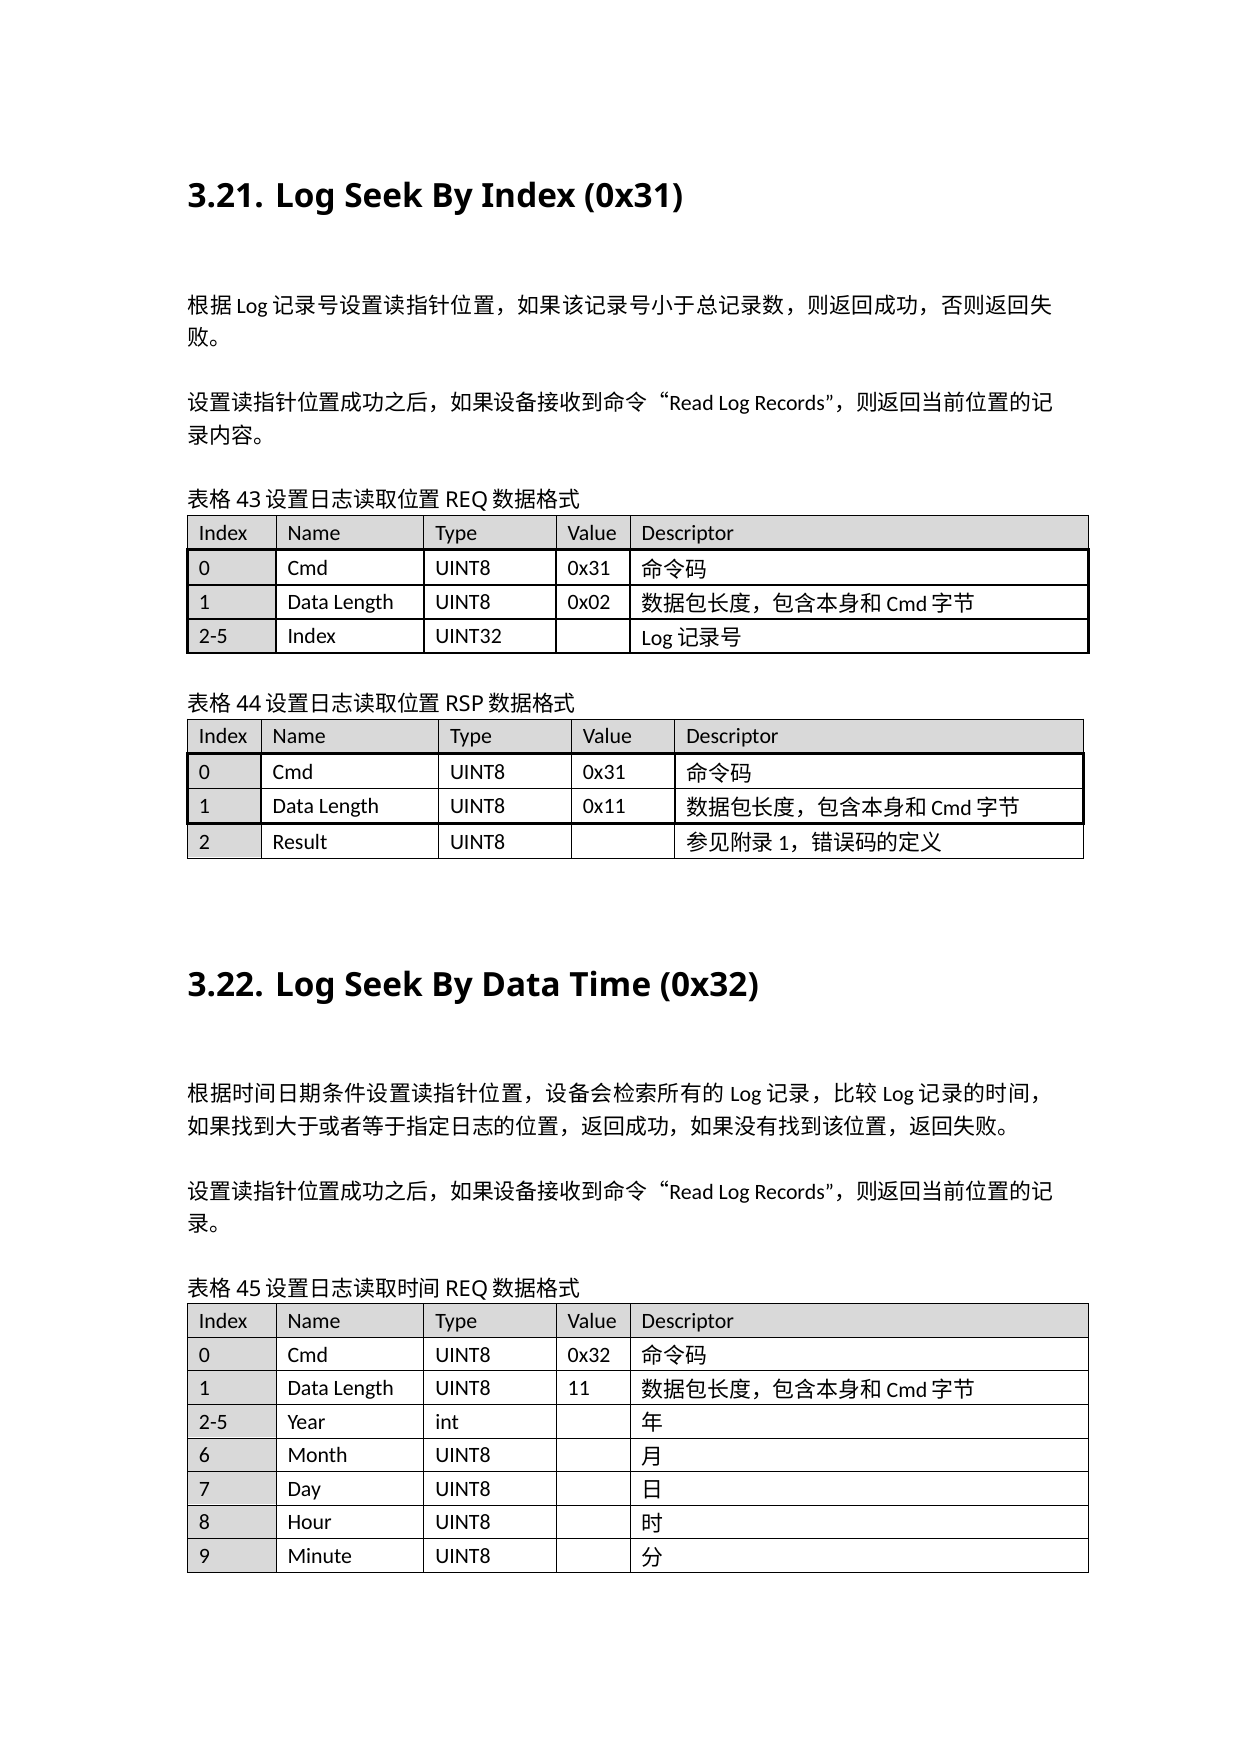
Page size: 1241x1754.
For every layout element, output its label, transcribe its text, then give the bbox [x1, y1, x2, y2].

table_cell UINT8 [424, 1439, 556, 1471]
text 根据Log记录号设置读指针位置，如果该记录号小于总记录数，则返回成功，否则返回失败。 [187, 287, 1053, 352]
table_cell 0x02 [557, 586, 629, 618]
table_cell [557, 1539, 630, 1572]
table_header Value [557, 1304, 630, 1337]
table_cell 命令码 [631, 1338, 1088, 1370]
table_cell UINT8 [424, 1371, 556, 1404]
table_header Type [424, 516, 556, 548]
table_cell 月 [631, 1439, 1088, 1471]
table_cell Index [277, 620, 423, 652]
table_cell 1 [189, 586, 275, 618]
table_cell 参见附录1，错误码的定义 [675, 825, 1083, 857]
table_cell [572, 825, 674, 857]
table_cell 9 [188, 1539, 276, 1572]
subtitle Log Seek By Index (0x31) [187, 162, 1053, 227]
table_cell 7 [188, 1472, 276, 1504]
table_header Descriptor [631, 1304, 1088, 1337]
table_cell Data Length [277, 1371, 423, 1404]
table_cell UINT8 [425, 551, 555, 584]
table_header Index [188, 516, 276, 548]
table_cell 2-5 [189, 620, 275, 652]
table_cell Hour [277, 1506, 423, 1538]
table_cell 8 [188, 1506, 276, 1538]
table_cell 0 [189, 551, 275, 584]
subtitle Log Seek By Data Time (0x32) [187, 951, 1053, 1016]
table_header Descriptor [631, 516, 1088, 548]
table_cell 0x11 [572, 789, 674, 822]
table_header Value [557, 516, 630, 548]
table_header Name [277, 516, 423, 548]
table_cell Result [262, 825, 438, 857]
table_cell 2 [188, 825, 261, 857]
table_cell 年 [631, 1405, 1088, 1437]
table_header Type [424, 1304, 556, 1337]
table_cell 分 [631, 1539, 1088, 1572]
table_cell UINT8 [439, 755, 571, 788]
text 设置读指针位置成功之后，如果设备接收到命令“Read Log Records”，则返回当前位置的记录。 [187, 1173, 1053, 1238]
table_cell 时 [631, 1506, 1088, 1538]
table_cell 0 [189, 755, 260, 788]
table_header Type [439, 720, 571, 752]
table_cell [557, 1506, 630, 1538]
table_cell 2-5 [188, 1405, 276, 1437]
table_cell 0 [188, 1338, 276, 1370]
table_cell UINT8 [439, 825, 571, 857]
table_cell UINT8 [424, 1539, 556, 1572]
table_cell UINT8 [424, 1472, 556, 1504]
table_header Name [277, 1304, 423, 1337]
table_cell UINT8 [425, 586, 555, 618]
table_cell Cmd [277, 551, 423, 584]
table_cell Year [277, 1405, 423, 1437]
table_cell 命令码 [631, 551, 1087, 584]
table_cell 0x32 [557, 1338, 630, 1370]
text 设置读指针位置成功之后，如果设备接收到命令“Read Log Records”，则返回当前位置的记录内容。 [187, 385, 1053, 450]
table_header Value [572, 720, 674, 752]
table_cell 命令码 [676, 755, 1082, 788]
table_cell 11 [557, 1371, 630, 1404]
text 表格 44设置日志读取位置RSP数据格式 [187, 686, 1053, 718]
table_cell 6 [188, 1439, 276, 1471]
table_cell Log记录号 [631, 620, 1087, 652]
table_cell 1 [188, 1371, 276, 1404]
table_cell UINT8 [439, 789, 571, 822]
table_cell 数据包长度，包含本身和Cmd字节 [631, 586, 1087, 618]
table_header Name [262, 720, 438, 752]
table_cell int [424, 1405, 556, 1437]
table_cell 0x31 [557, 551, 629, 584]
table_cell UINT8 [424, 1506, 556, 1538]
table_cell 数据包长度，包含本身和Cmd字节 [631, 1371, 1088, 1404]
text 根据时间日期条件设置读指针位置，设备会检索所有的Log记录，比较Log记录的时间，如果找到大于或者等于指定日志的位置，返回成功，如果没有找到该位置，返回失败。 [187, 1076, 1053, 1141]
table_cell UINT32 [425, 620, 555, 652]
table_cell Cmd [262, 755, 438, 788]
table_cell Cmd [277, 1338, 423, 1370]
table_cell [557, 620, 629, 652]
table_cell [557, 1405, 630, 1437]
table_cell [557, 1439, 630, 1471]
table_cell 数据包长度，包含本身和Cmd字节 [676, 789, 1082, 822]
text 表格 43设置日志读取位置REQ数据格式 [187, 482, 1053, 515]
table_header Index [188, 720, 261, 752]
table_cell 0x31 [572, 755, 674, 788]
table_cell UINT8 [424, 1338, 556, 1370]
table_cell Day [277, 1472, 423, 1504]
table_cell 1 [189, 789, 260, 822]
table_cell Data Length [262, 789, 438, 822]
text 表格 45设置日志读取时间REQ数据格式 [187, 1271, 1053, 1303]
table_header Descriptor [675, 720, 1083, 752]
table_cell Minute [277, 1539, 423, 1572]
table_cell [557, 1472, 630, 1504]
table_cell Month [277, 1439, 423, 1471]
table_cell 日 [631, 1472, 1088, 1504]
table_cell Data Length [277, 586, 423, 618]
table_header Index [188, 1304, 276, 1337]
